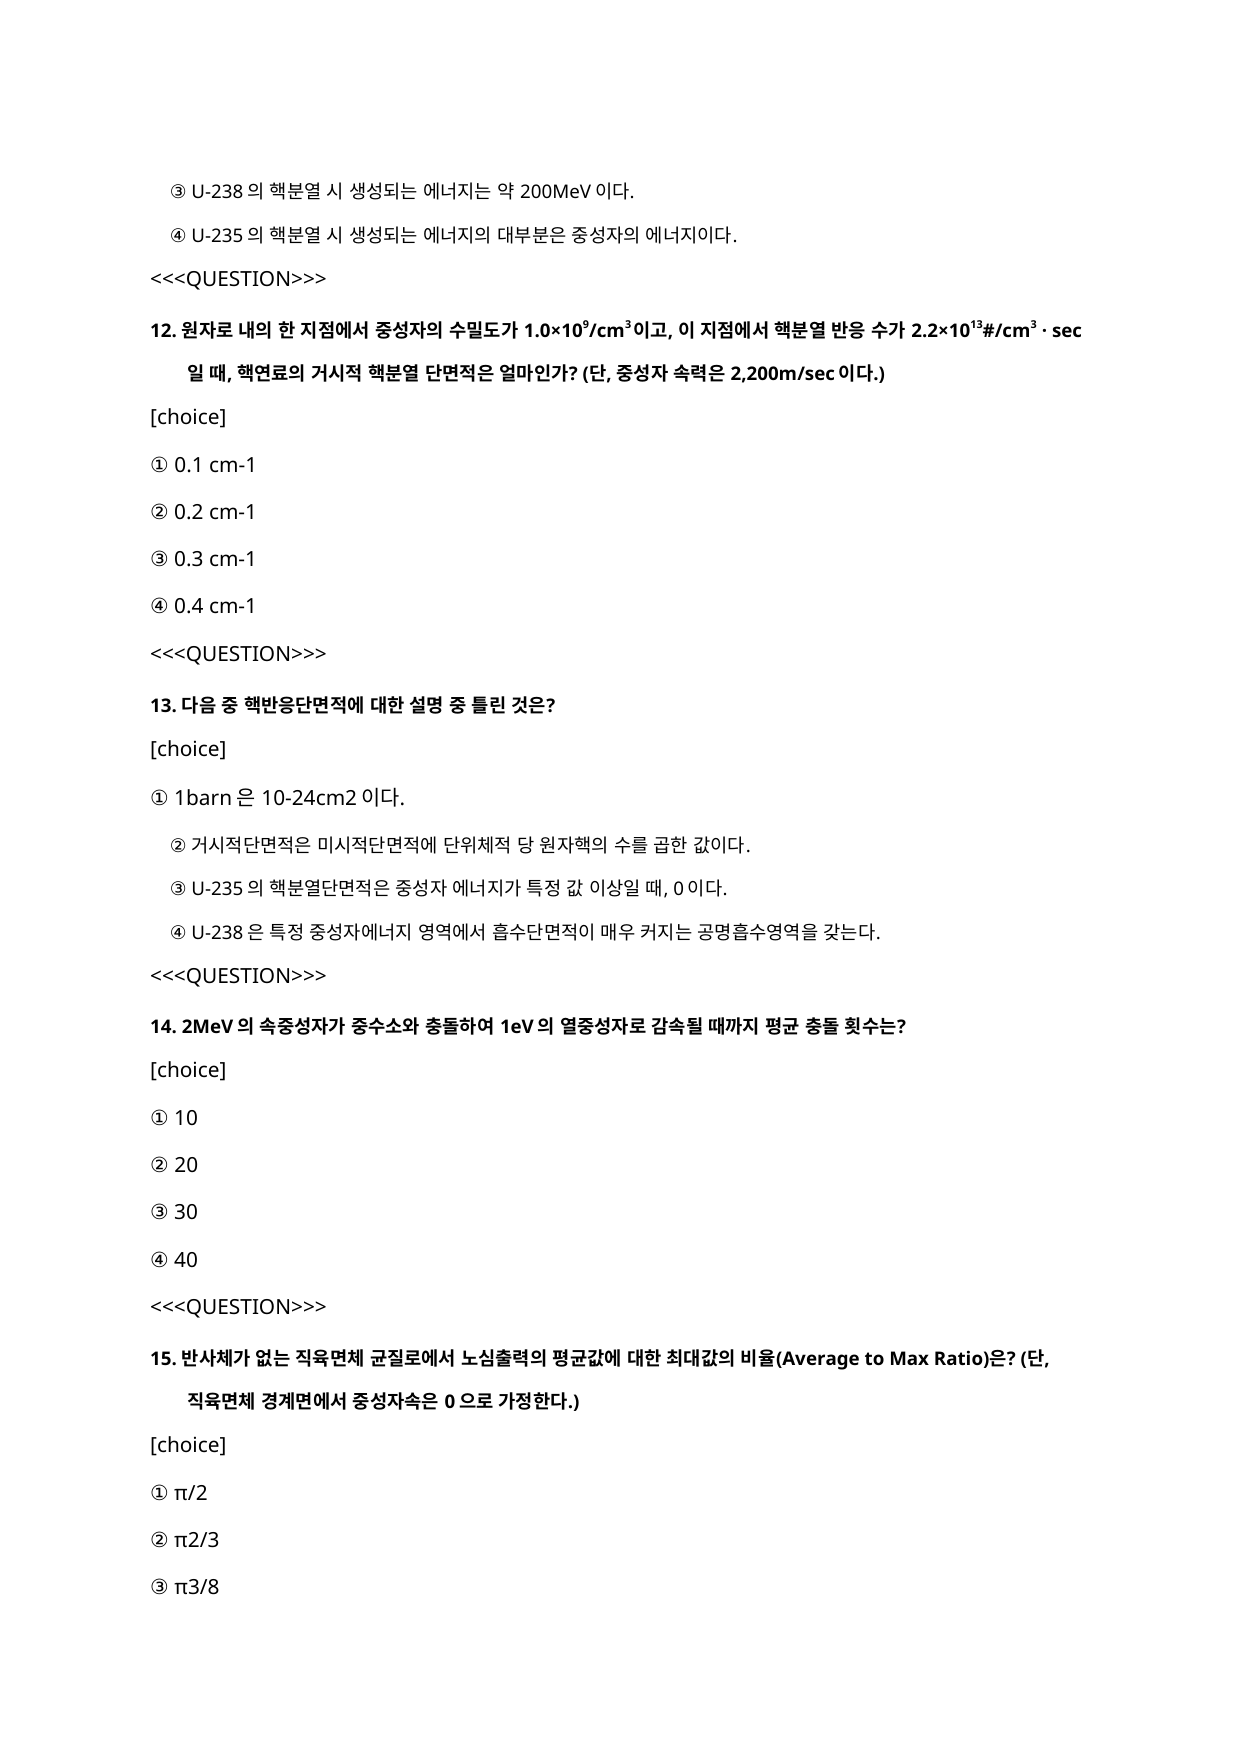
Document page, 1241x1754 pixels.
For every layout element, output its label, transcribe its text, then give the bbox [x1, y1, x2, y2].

text ④ U-238은 특정 중성자에너지 영역에서 흡수단면적이 매우 커지는 공명흡수영역을 갖는다. [150, 917, 1090, 944]
text <<<QUESTION>>> [150, 264, 1090, 292]
text 14. 2MeV의 속중성자가 중수소와 충돌하여 1eV의 열중성자로 감속될 때까지 평균 충돌 횟수는? [150, 1012, 1090, 1039]
text ① π/2 [150, 1478, 1090, 1506]
text 15. 반사체가 없는 직육면체 균질로에서 노심출력의 평균값에 대한 최대값의 비율(Average to Max Ratio)은? (단, 직육면체 경계면에서 중성자속은 0으로 가정한다.) [150, 1343, 1090, 1414]
text ③ 0.3 cm-1 [150, 544, 1090, 573]
text [choice] [150, 1430, 1090, 1459]
text ④ 40 [150, 1245, 1090, 1273]
text ① 10 [150, 1103, 1090, 1131]
text ① 0.1 cm-1 [150, 450, 1090, 478]
text ④ 0.4 cm-1 [150, 592, 1090, 620]
text ① 1barn은 10-24cm2이다. [150, 781, 1090, 811]
text <<<QUESTION>>> [150, 1292, 1090, 1321]
text 12. 원자로 내의 한 지점에서 중성자의 수밀도가 1.0×109/cm3이고, 이 지점에서 핵분열 반응 수가 2.2×1013#/cm3 · sec일 때, 핵연료의 거시적 핵분열 단면적은 얼마인가? (단, 중성자 속력은 2,200m/sec이다.) [150, 316, 1090, 386]
text [choice] [150, 1056, 1090, 1084]
text 13. 다음 중 핵반응단면적에 대한 설명 중 틀린 것은? [150, 690, 1090, 717]
text ③ U-238의 핵분열 시 생성되는 에너지는 약 200MeV이다. [150, 177, 1090, 204]
text ② 0.2 cm-1 [150, 497, 1090, 525]
text ④ U-235의 핵분열 시 생성되는 에너지의 대부분은 중성자의 에너지이다. [150, 221, 1090, 248]
text [choice] [150, 734, 1090, 762]
text ③ U-235의 핵분열단면적은 중성자 에너지가 특정 값 이상일 때, 0이다. [150, 874, 1090, 901]
text ② 거시적단면적은 미시적단면적에 단위체적 당 원자핵의 수를 곱한 값이다. [150, 830, 1090, 858]
text ② 20 [150, 1150, 1090, 1179]
text ③ 30 [150, 1197, 1090, 1226]
text ② π2/3 [150, 1525, 1090, 1553]
text ③ π3/8 [150, 1572, 1090, 1601]
text <<<QUESTION>>> [150, 961, 1090, 989]
text [choice] [150, 402, 1090, 431]
text <<<QUESTION>>> [150, 639, 1090, 667]
